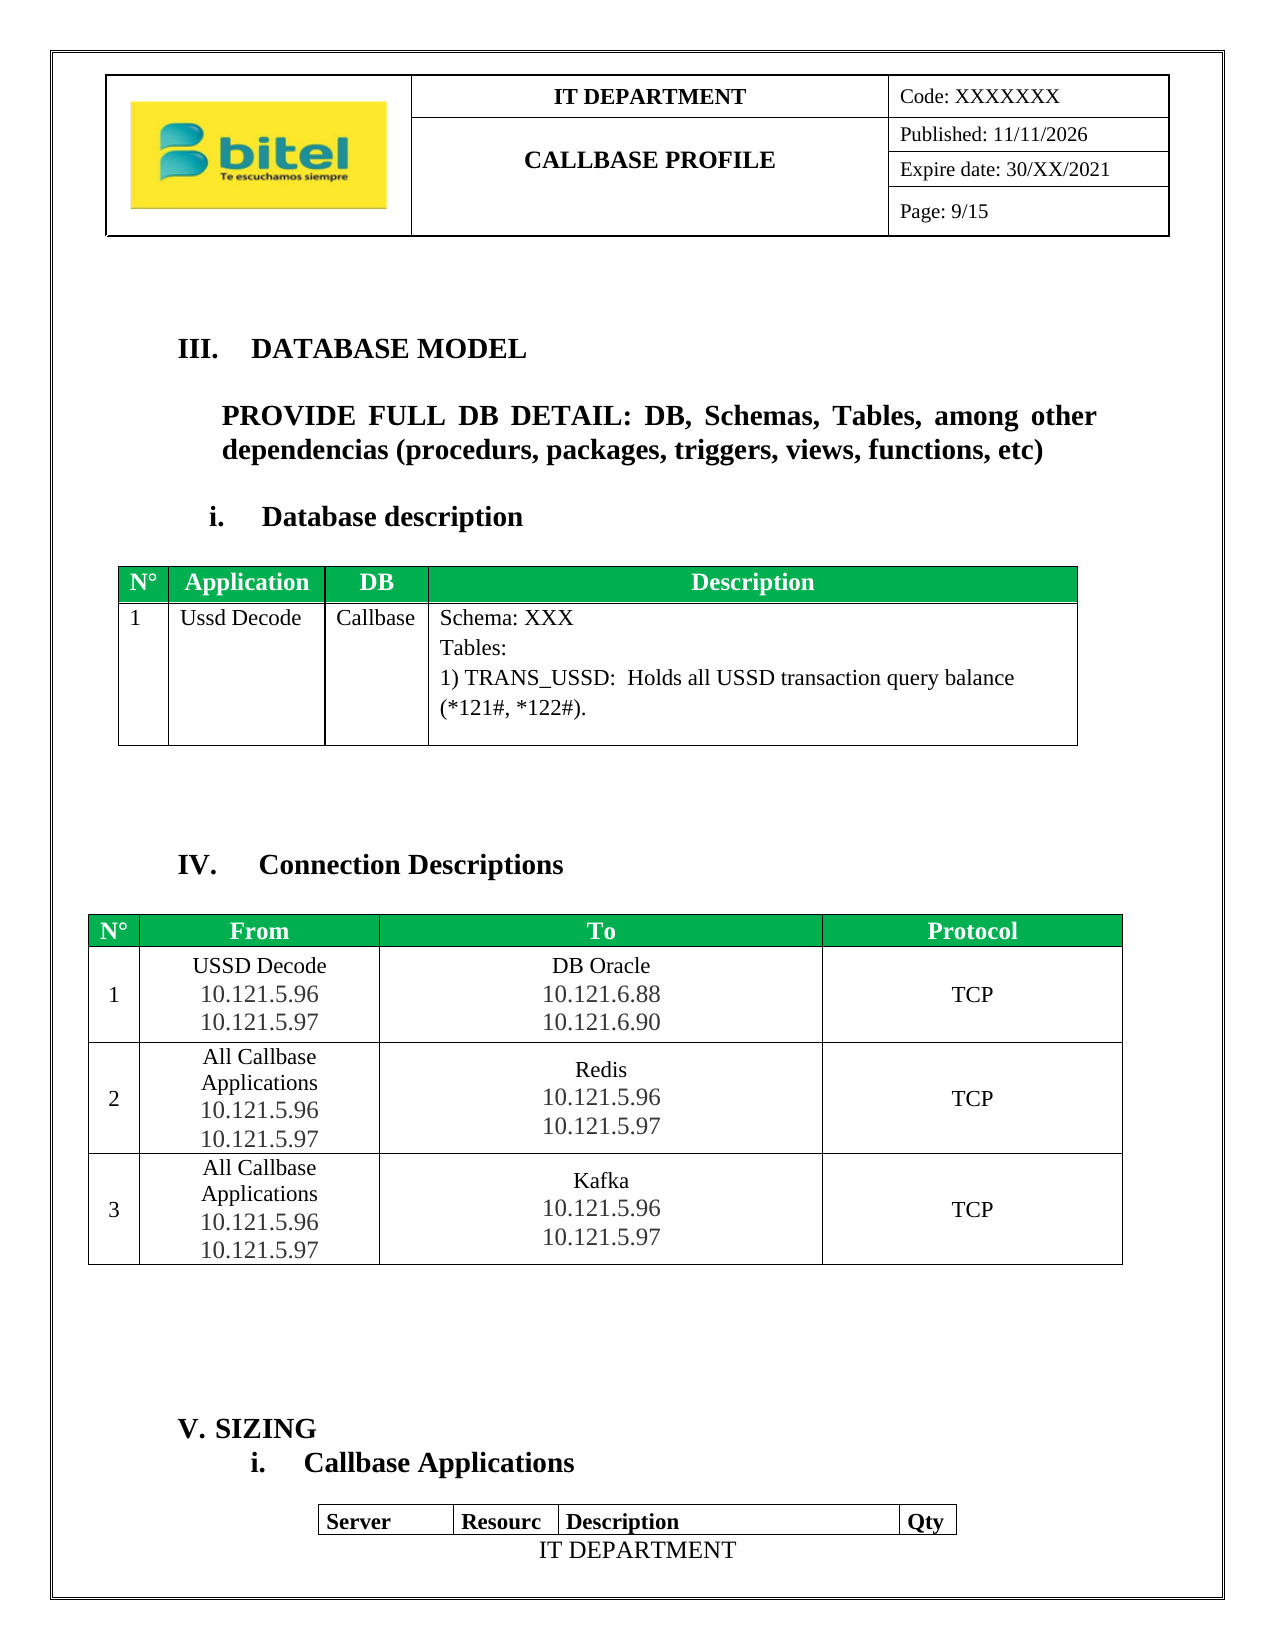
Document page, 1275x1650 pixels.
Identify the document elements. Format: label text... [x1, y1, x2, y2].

table_cell Ussd Decode [169, 604, 324, 745]
table_header N° [119, 567, 168, 602]
list Callbase Applications [266, 1445, 1098, 1478]
picture [130, 101, 387, 209]
list Connection Descriptions [177, 847, 1098, 880]
table_cell DB Oracle 10.121.6.88 10.121.6.90 [380, 947, 822, 1042]
table_header From [140, 915, 379, 946]
table_cell Kafka 10.121.5.96 10.121.5.97 [380, 1154, 822, 1264]
table_cell 2 [89, 1043, 139, 1153]
table_cell USSD Decode 10.121.5.96 10.121.5.97 [140, 947, 379, 1042]
list SIZING [177, 1411, 1098, 1445]
table_header Resource [454, 1505, 558, 1534]
table_cell TCP [823, 1043, 1122, 1153]
table_header N° [89, 915, 139, 946]
table_header Application [169, 567, 324, 602]
table_cell TCP [823, 947, 1122, 1042]
table_cell Redis 10.121.5.96 10.121.5.97 [380, 1043, 822, 1153]
table_header Qty [900, 1505, 956, 1534]
table_cell 1 [89, 947, 139, 1042]
table_cell 3 [89, 1154, 139, 1264]
table_header To [380, 915, 822, 946]
table_header Description [559, 1505, 899, 1534]
table_cell Callbase [326, 604, 428, 745]
table_cell All Callbase Applications 10.121.5.96 10.121.5.97 [140, 1043, 379, 1153]
table_cell All Callbase Applications 10.121.5.96 10.121.5.97 [140, 1154, 379, 1264]
table_cell Schema: XXX Tables: 1) TRANS_USSD: Holds all USSD transaction query balance (*121#, *122#). [429, 604, 1077, 745]
list DATABASE MODEL [177, 331, 1098, 365]
table_cell 1 [119, 604, 168, 745]
table_header Protocol [823, 915, 1122, 946]
table_cell TCP [823, 1154, 1122, 1264]
table_header Description [429, 567, 1077, 602]
list PROVIDE FULL DB DETAIL: DB, Schemas, Tables, among other dependencias (procedurs, packages, triggers, views, functions, etc) [222, 398, 1098, 466]
list Database description [224, 499, 1098, 533]
table_header DB [326, 567, 428, 602]
table_header Server [319, 1505, 453, 1534]
